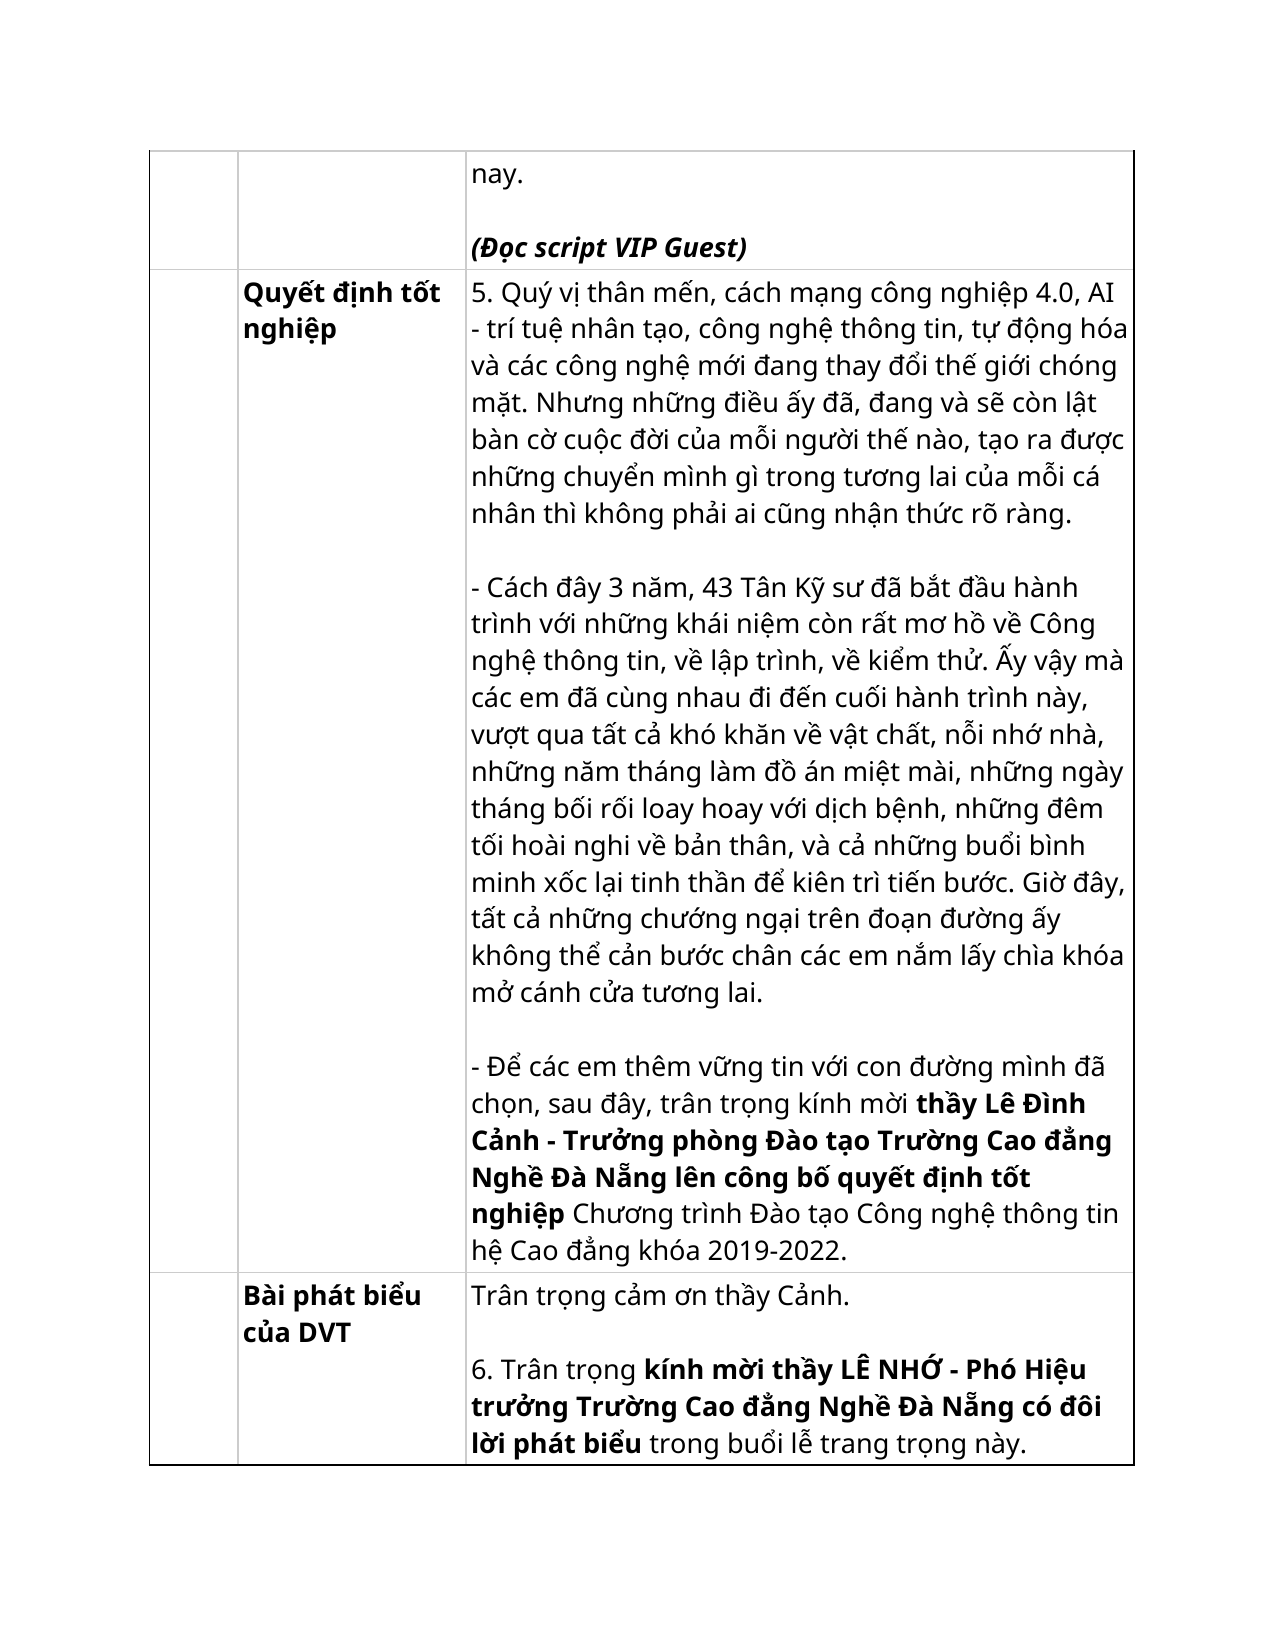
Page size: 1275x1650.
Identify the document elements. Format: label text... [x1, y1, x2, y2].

table_cell [150, 152, 237, 268]
table_cell Trân trọng cảm ơn thầy Cảnh. 6. Trân trọng kính mời thầy LÊ NHỚ - Phó Hiệu trưởng Trường Cao đẳng Nghề Đà Nẵng có đôi lời phát biểu trong buổi lễ trang trọng này. [467, 1273, 1133, 1464]
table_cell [467, 152, 1133, 268]
table_cell Bài phát biểu của DVT [239, 1273, 465, 1464]
table_cell [150, 270, 237, 1272]
table_cell Quyết định tốt nghiệp [239, 270, 465, 1272]
table_cell 5. Quý vị thân mến, cách mạng công nghiệp 4.0, AI - trí tuệ nhân tạo, công nghệ thông tin, tự động hóa và các công nghệ mới đang thay đổi thế giới chóng mặt. Nhưng những điều ấy đã, đang và sẽ còn lật bàn cờ cuộc đời của mỗi người thế nào, tạo ra được những chuyển mình gì trong tương lai của mỗi cá nhân thì không phải ai cũng nhận thức rõ ràng. - Cách đây 3 năm, 43 Tân Kỹ sư đã bắt đầu hành trình với những khái niệm còn rất mơ hồ về Công nghệ thông tin, về lập trình, về kiểm thử. Ấy vậy mà các em đã cùng nhau đi đến cuối hành trình này, vượt qua tất cả khó khăn về vật chất, nỗi nhớ nhà, những năm tháng làm đồ án miệt mài, những ngày tháng bối rối loay hoay với dịch bệnh, những đêm tối hoài nghi về bản thân, và cả những buổi bình minh xốc lại tinh thần để kiên trì tiến bước. Giờ đây, tất cả những chướng ngại trên đoạn đường ấy không thể cản bước chân các em nắm lấy chìa khóa mở cánh cửa tương lai. - Để các em thêm vững tin với con đường mình đã chọn, sau đây, trân trọng kính mời thầy Lê Đình Cảnh - Trưởng phòng Đào tạo Trường Cao đẳng Nghề Đà Nẵng lên công bố quyết định tốt nghiệp Chương trình Đào tạo Công nghệ thông tin hệ Cao đẳng khóa 2019-2022. [467, 270, 1133, 1272]
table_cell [239, 152, 465, 268]
table_cell [150, 1273, 237, 1464]
